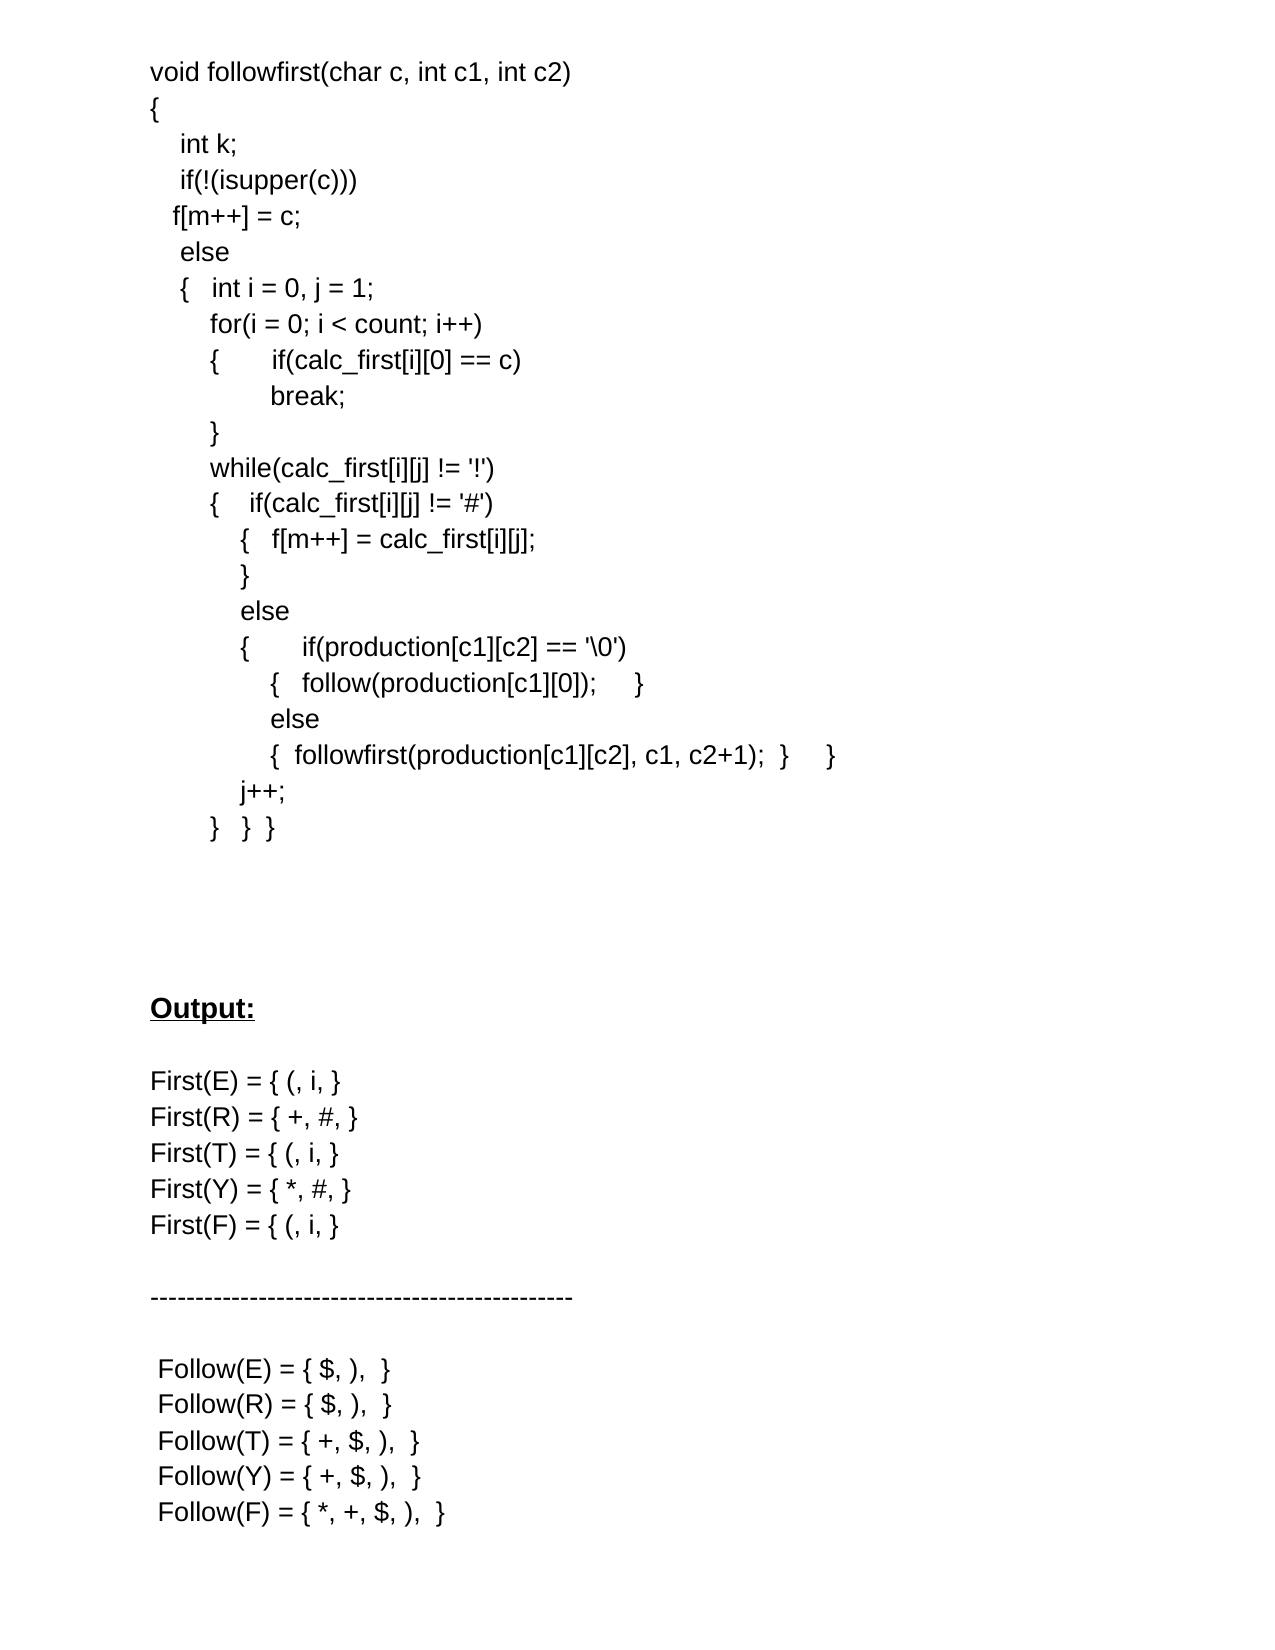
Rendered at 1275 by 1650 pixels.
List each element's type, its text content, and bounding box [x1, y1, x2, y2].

text else [150, 595, 1125, 627]
text Follow(F) = { *, +, $, ), } [150, 1496, 1125, 1528]
text for(i = 0; i < count; i++) [150, 308, 1125, 339]
text First(T) = { (, i, } [150, 1137, 1125, 1168]
text ----------------------------------------------- [150, 1281, 1125, 1312]
text } } } [150, 811, 1125, 842]
text { followfirst(production[c1][c2], c1, c2+1); } } [150, 739, 1125, 770]
text f[m++] = c; [150, 200, 1125, 231]
text First(E) = { (, i, } [150, 1065, 1125, 1096]
text } [150, 416, 1125, 447]
text else [150, 703, 1125, 734]
text { [150, 92, 1125, 123]
text First(Y) = { *, #, } [150, 1173, 1125, 1204]
text First(F) = { (, i, } [150, 1209, 1125, 1240]
text } [150, 559, 1125, 591]
text { follow(production[c1][0]); } [150, 667, 1125, 698]
text First(R) = { +, #, } [150, 1101, 1125, 1132]
text Output: [150, 991, 1125, 1024]
text { if(calc_first[i][j] != '#') [150, 487, 1125, 519]
text Follow(E) = { $, ), } [150, 1353, 1125, 1384]
text void followfirst(char c, int c1, int c2) [150, 56, 1125, 87]
text Follow(R) = { $, ), } [150, 1388, 1125, 1420]
text if(!(isupper(c))) [150, 164, 1125, 195]
text { f[m++] = calc_first[i][j]; [150, 523, 1125, 555]
text Follow(Y) = { +, $, ), } [150, 1460, 1125, 1492]
text while(calc_first[i][j] != '!') [150, 452, 1125, 483]
text { int i = 0, j = 1; [150, 272, 1125, 303]
text { if(production[c1][c2] == '\0') [150, 631, 1125, 662]
text j++; [150, 775, 1125, 806]
text else [150, 236, 1125, 267]
text { if(calc_first[i][0] == c) [150, 344, 1125, 375]
text int k; [150, 128, 1125, 159]
text break; [150, 380, 1125, 411]
text Follow(T) = { +, $, ), } [150, 1424, 1125, 1456]
